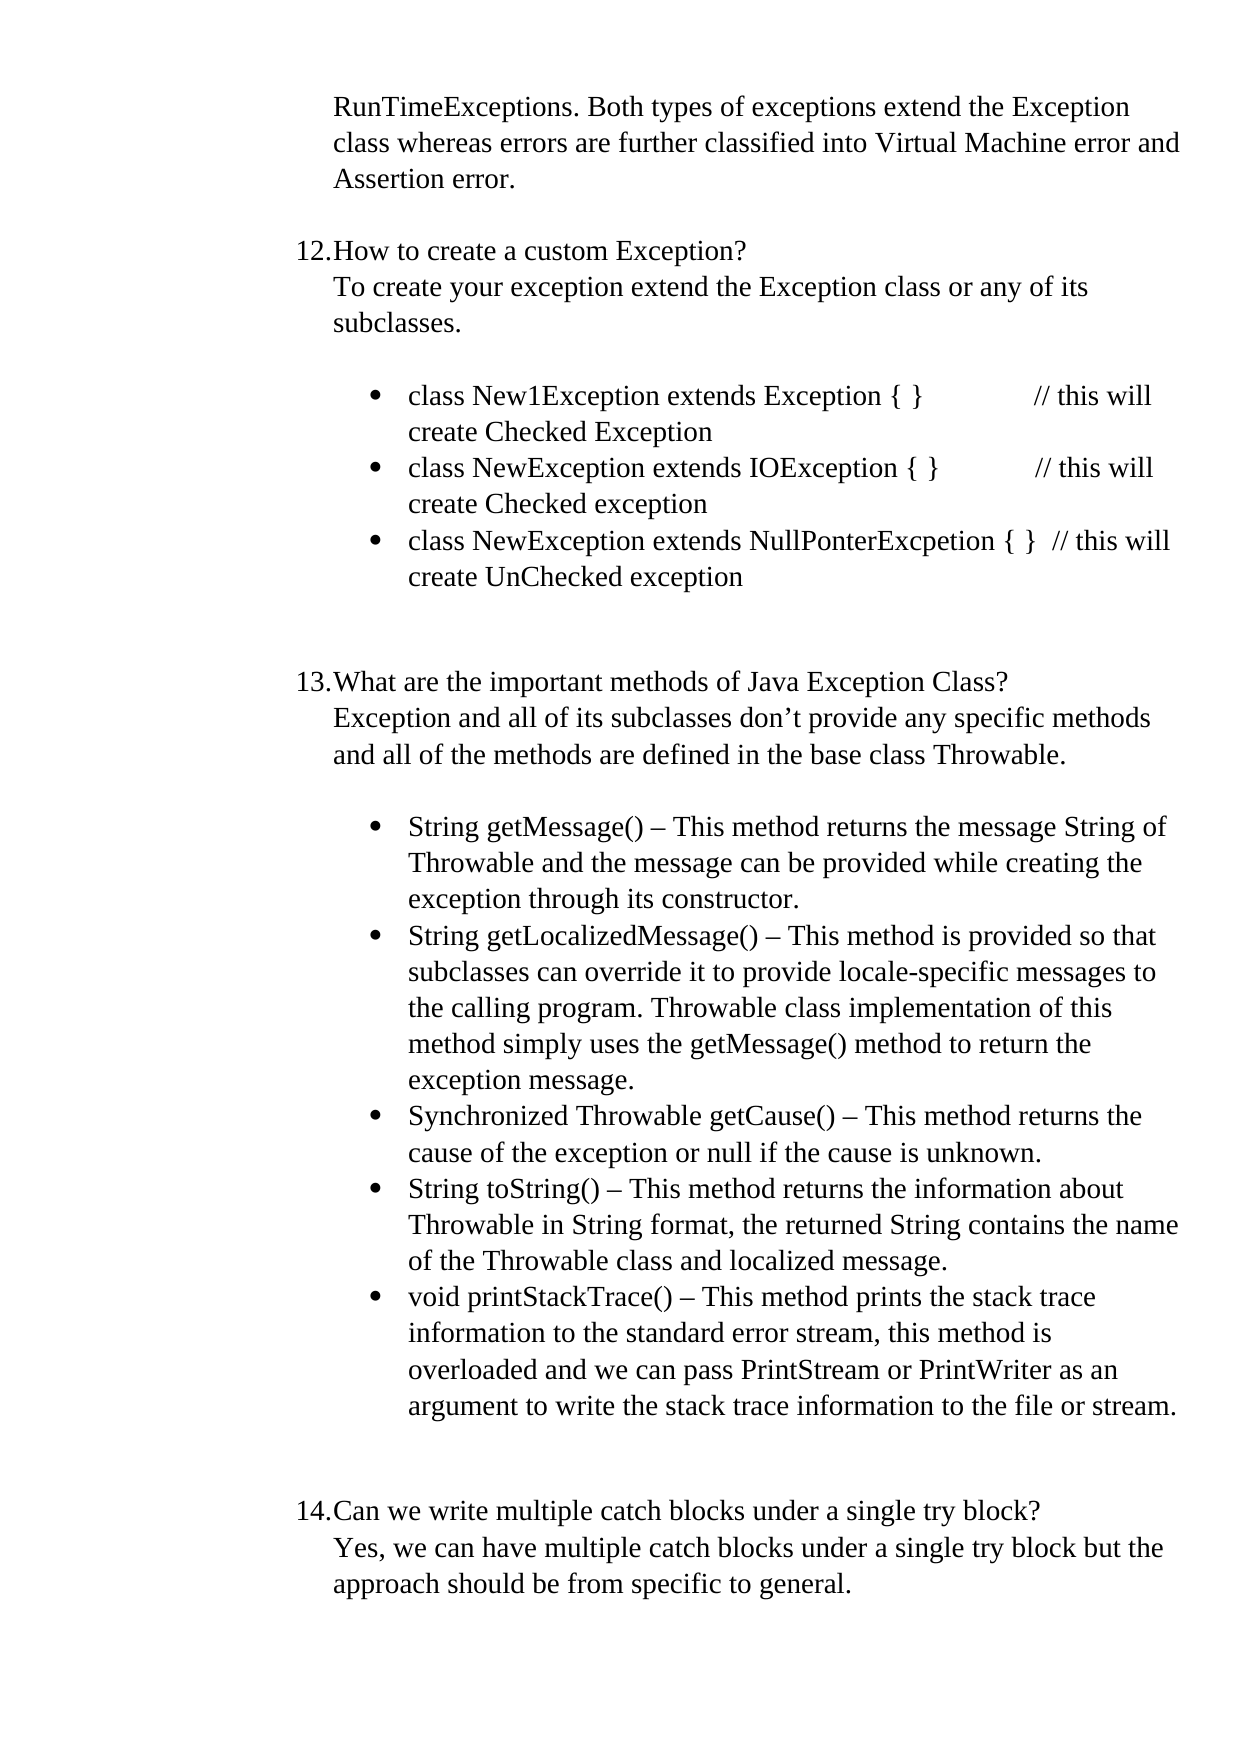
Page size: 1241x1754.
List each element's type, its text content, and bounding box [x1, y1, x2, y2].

list Exception and all of its subclasses don’t provide any specific methods and all of the methods are defined in the base class Throwable. [333, 701, 1181, 770]
list Can we write multiple catch blocks under a single try block? [295, 1493, 1181, 1527]
list String toString() – This method returns the information about Throwable in String format, the returned String contains the name of the Throwable class and localized message. [370, 1171, 1181, 1277]
list Synchronized Throwable getCause() – This method returns the cause of the exception or null if the cause is unknown. [370, 1098, 1181, 1168]
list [333, 89, 1181, 194]
list String getLocalizedMessage() – This method is provided so that subclasses can override it to provide locale-specific messages to the calling program. Throwable class implementation of this method simply uses the getMessage() method to return the exception message. [370, 918, 1181, 1096]
list class NewException extends NullPonterExcpetion { } // this will create UnChecked exception [370, 523, 1181, 592]
list To create your exception extend the Exception class or any of its subclasses. [333, 269, 1181, 339]
list String getMessage() – This method returns the message String of Throwable and the message can be provided while creating the exception through its constructor. [370, 809, 1181, 915]
list How to create a custom Exception? [295, 233, 1181, 267]
list class New1Exception extends Exception { } // this will create Checked Exception [370, 378, 1181, 448]
list What are the important methods of Java Exception Class? [295, 664, 1181, 698]
list void printStackTrace() – This method prints the stack trace information to the standard error stream, this method is overloaded and we can pass PrintStream or PrintWriter as an argument to write the stack trace information to the file or stream. [370, 1279, 1181, 1421]
list class NewException extends IOException { } // this will create Checked exception [370, 450, 1181, 520]
list Yes, we can have multiple catch blocks under a single try block but the approach should be from specific to general. [333, 1530, 1181, 1599]
